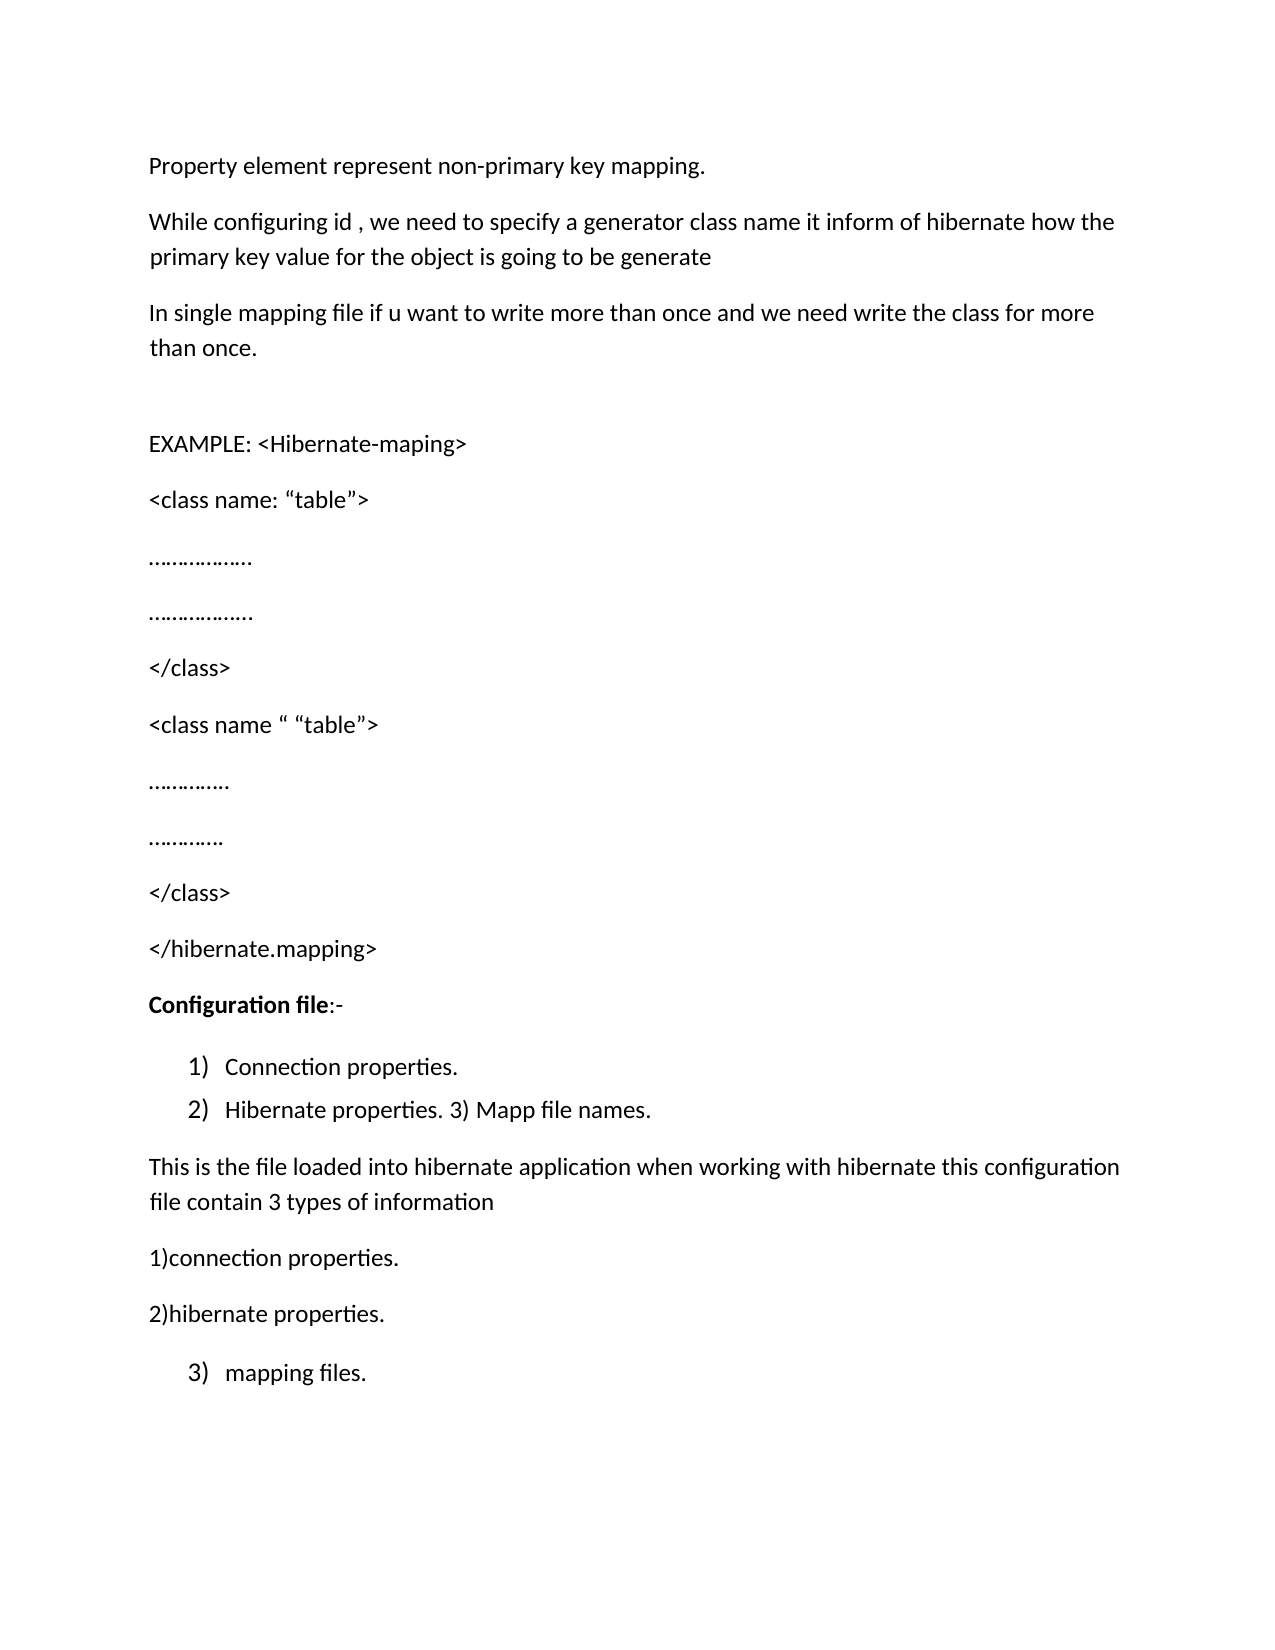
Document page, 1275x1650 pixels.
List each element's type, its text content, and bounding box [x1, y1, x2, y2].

text EXAMPLE: <Hibernate-maping> [148, 428, 1125, 459]
text Configuration file:- [148, 989, 1196, 1020]
list Hibernate properties. 3) Mapp file names. [187, 1092, 1125, 1125]
text While configuring id , we need to specify a generator class name it inform of hibernate how the primary key value for the object is going to be generate [148, 206, 1125, 271]
text 2)hibernate properties. [148, 1298, 1125, 1329]
text <class name: “table”> [148, 485, 1130, 515]
text <class name “ “table”> [148, 709, 1130, 739]
text In single mapping file if u want to write more than once and we need write the class for more than once. [148, 297, 1125, 362]
text ………….. [148, 765, 1130, 795]
text ……………... [148, 597, 1130, 627]
text </class> [148, 652, 1125, 683]
text ……………… [148, 541, 1130, 571]
list mapping files. [187, 1355, 1125, 1388]
text </hibernate.mapping> [148, 933, 1125, 963]
text 1)connection properties. [148, 1242, 1125, 1272]
text …………. [148, 821, 1130, 851]
text </class> [148, 877, 1125, 907]
list Connection properties. [187, 1049, 1125, 1082]
text Property element represent non-primary key mapping. [148, 150, 1125, 181]
text This is the file loaded into hibernate application when working with hibernate this configuration file contain 3 types of information [148, 1151, 1125, 1216]
